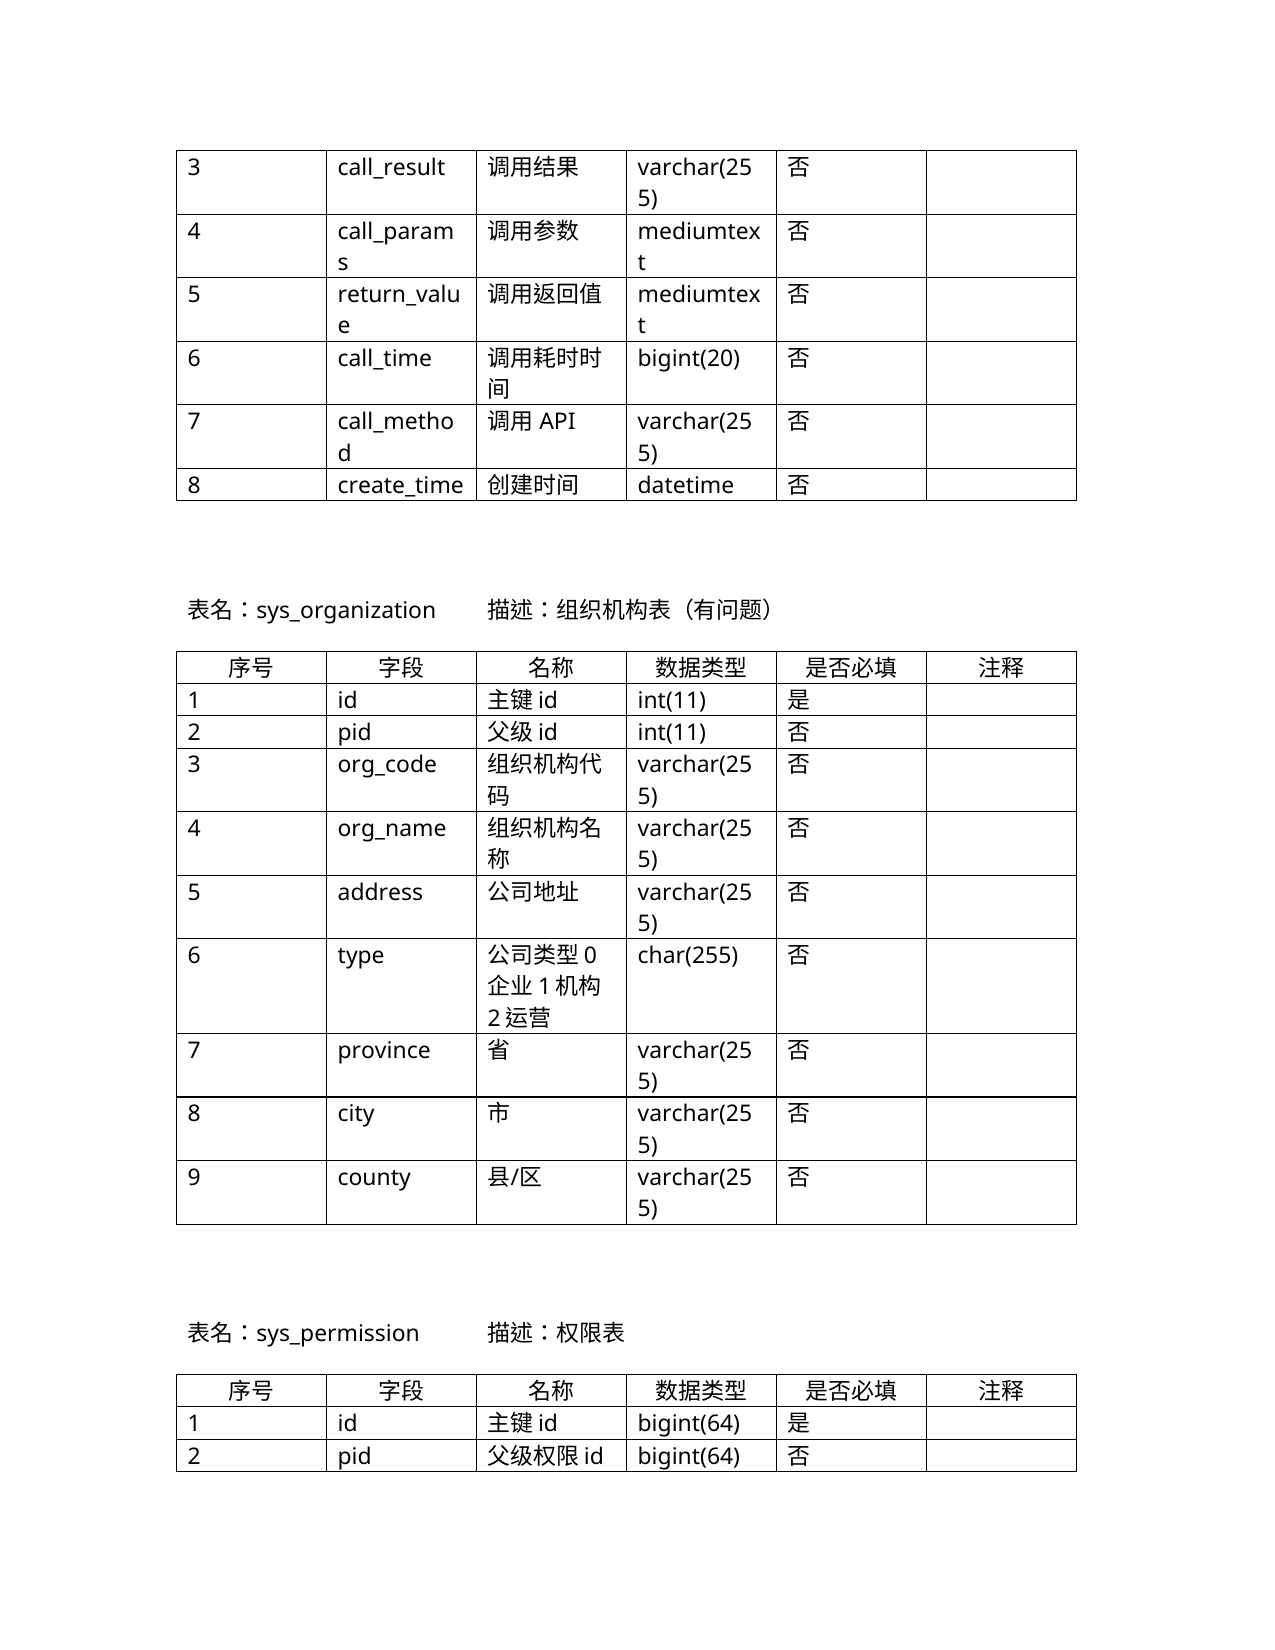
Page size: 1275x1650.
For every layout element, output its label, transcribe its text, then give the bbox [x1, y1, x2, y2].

table_cell 创建时间 [477, 469, 626, 500]
table_cell 6 [177, 939, 326, 1033]
table_cell 否 [777, 716, 926, 747]
table_cell [927, 278, 1076, 341]
table_cell mediumtext [627, 278, 776, 341]
table_cell 9 [177, 1161, 326, 1223]
table_cell call_params [327, 215, 476, 277]
table_cell 6 [177, 342, 326, 404]
table_cell 主键id [477, 684, 626, 715]
table_cell county [327, 1161, 476, 1223]
table_cell 1 [177, 1407, 326, 1438]
table_header 字段 [327, 652, 476, 683]
table_cell city [327, 1098, 476, 1160]
table_cell 父级id [477, 716, 626, 747]
table_header 注释 [927, 1375, 1076, 1406]
table_cell [927, 749, 1076, 811]
table_cell varchar(255) [627, 1098, 776, 1160]
table_cell int(11) [627, 684, 776, 715]
table_cell 调用结果 [477, 151, 626, 213]
table_cell varchar(255) [627, 749, 776, 811]
table_header 是否必填 [777, 652, 926, 683]
table_cell 否 [777, 469, 926, 500]
table_cell 否 [777, 876, 926, 938]
table_cell 否 [777, 1098, 926, 1160]
table_cell 否 [777, 405, 926, 468]
table_cell [927, 1098, 1076, 1160]
table_cell id [327, 1407, 476, 1438]
table_cell 否 [777, 749, 926, 811]
table_cell 调用 API [477, 405, 626, 468]
table_cell varchar(255) [627, 1034, 776, 1096]
table_cell 县/区 [477, 1161, 626, 1223]
table_cell 组织机构代码 [477, 749, 626, 811]
table_cell 组织机构名称 [477, 812, 626, 874]
table_header 字段 [327, 1375, 476, 1406]
table_cell 省 [477, 1034, 626, 1096]
table_cell 是 [777, 1407, 926, 1438]
table_cell [927, 151, 1076, 213]
table_cell varchar(255) [627, 405, 776, 468]
table_header 数据类型 [627, 1375, 776, 1406]
table_cell 调用返回值 [477, 278, 626, 341]
table_cell [927, 939, 1076, 1033]
table_header 名称 [477, 652, 626, 683]
table_cell [927, 1407, 1076, 1438]
table_cell 是 [777, 684, 926, 715]
table_cell type [327, 939, 476, 1033]
table_cell 否 [777, 939, 926, 1033]
table_cell call_result [327, 151, 476, 213]
table_cell 公司地址 [477, 876, 626, 938]
table_cell id [327, 684, 476, 715]
table_cell [927, 1161, 1076, 1223]
table_cell 否 [777, 812, 926, 874]
table_cell [927, 716, 1076, 747]
table_cell 5 [177, 278, 326, 341]
table_cell [927, 812, 1076, 874]
table_cell pid [327, 716, 476, 747]
table_cell 1 [177, 684, 326, 715]
table_cell 8 [177, 469, 326, 500]
table_cell [927, 469, 1076, 500]
table_cell 否 [777, 342, 926, 404]
table_cell varchar(255) [627, 812, 776, 874]
table_cell 父级权限id [477, 1440, 626, 1471]
table_cell bigint(64) [627, 1440, 776, 1471]
table_cell [927, 215, 1076, 277]
table_cell 调用耗时时间 [477, 342, 626, 404]
table_cell varchar(255) [627, 876, 776, 938]
table_header 序号 [177, 652, 326, 683]
table_cell 2 [177, 1440, 326, 1471]
table_header 名称 [477, 1375, 626, 1406]
table_cell [927, 876, 1076, 938]
table_cell 8 [177, 1098, 326, 1160]
table_cell [927, 1440, 1076, 1471]
table_cell varchar(255) [627, 1161, 776, 1223]
table_cell 3 [177, 151, 326, 213]
table_header 是否必填 [777, 1375, 926, 1406]
table_cell int(11) [627, 716, 776, 747]
table_cell 否 [777, 1440, 926, 1471]
table_cell [927, 684, 1076, 715]
table_cell 4 [177, 812, 326, 874]
table_header 序号 [177, 1375, 326, 1406]
table_cell call_time [327, 342, 476, 404]
table_header 数据类型 [627, 652, 776, 683]
table_cell province [327, 1034, 476, 1096]
table_cell 调用参数 [477, 215, 626, 277]
table_cell 否 [777, 1034, 926, 1096]
table_cell 7 [177, 405, 326, 468]
table_cell varchar(255) [627, 151, 776, 213]
text 表名：sys_organization 描述：组织机构表（有问题） [187, 594, 1087, 625]
table_cell pid [327, 1440, 476, 1471]
table_cell return_value [327, 278, 476, 341]
table_cell datetime [627, 469, 776, 500]
table_cell [927, 405, 1076, 468]
table_cell address [327, 876, 476, 938]
table_cell org_name [327, 812, 476, 874]
table_header 注释 [927, 652, 1076, 683]
table_cell mediumtext [627, 215, 776, 277]
table_cell 否 [777, 1161, 926, 1223]
table_cell 否 [777, 151, 926, 213]
table_cell 2 [177, 716, 326, 747]
table_cell 否 [777, 278, 926, 341]
table_cell org_code [327, 749, 476, 811]
table_cell char(255) [627, 939, 776, 1033]
table_cell 4 [177, 215, 326, 277]
table_cell [927, 342, 1076, 404]
table_cell 否 [777, 215, 926, 277]
table_cell create_time [327, 469, 476, 500]
table_cell 主键id [477, 1407, 626, 1438]
table_cell 市 [477, 1098, 626, 1160]
table_cell 公司类型0企业1机构2运营 [477, 939, 626, 1033]
table_cell call_method [327, 405, 476, 468]
text 表名：sys_permission 描述：权限表 [187, 1317, 1087, 1348]
table_cell [927, 1034, 1076, 1096]
table_cell bigint(64) [627, 1407, 776, 1438]
table_cell 3 [177, 749, 326, 811]
table_cell 5 [177, 876, 326, 938]
table_cell bigint(20) [627, 342, 776, 404]
table_cell 7 [177, 1034, 326, 1096]
